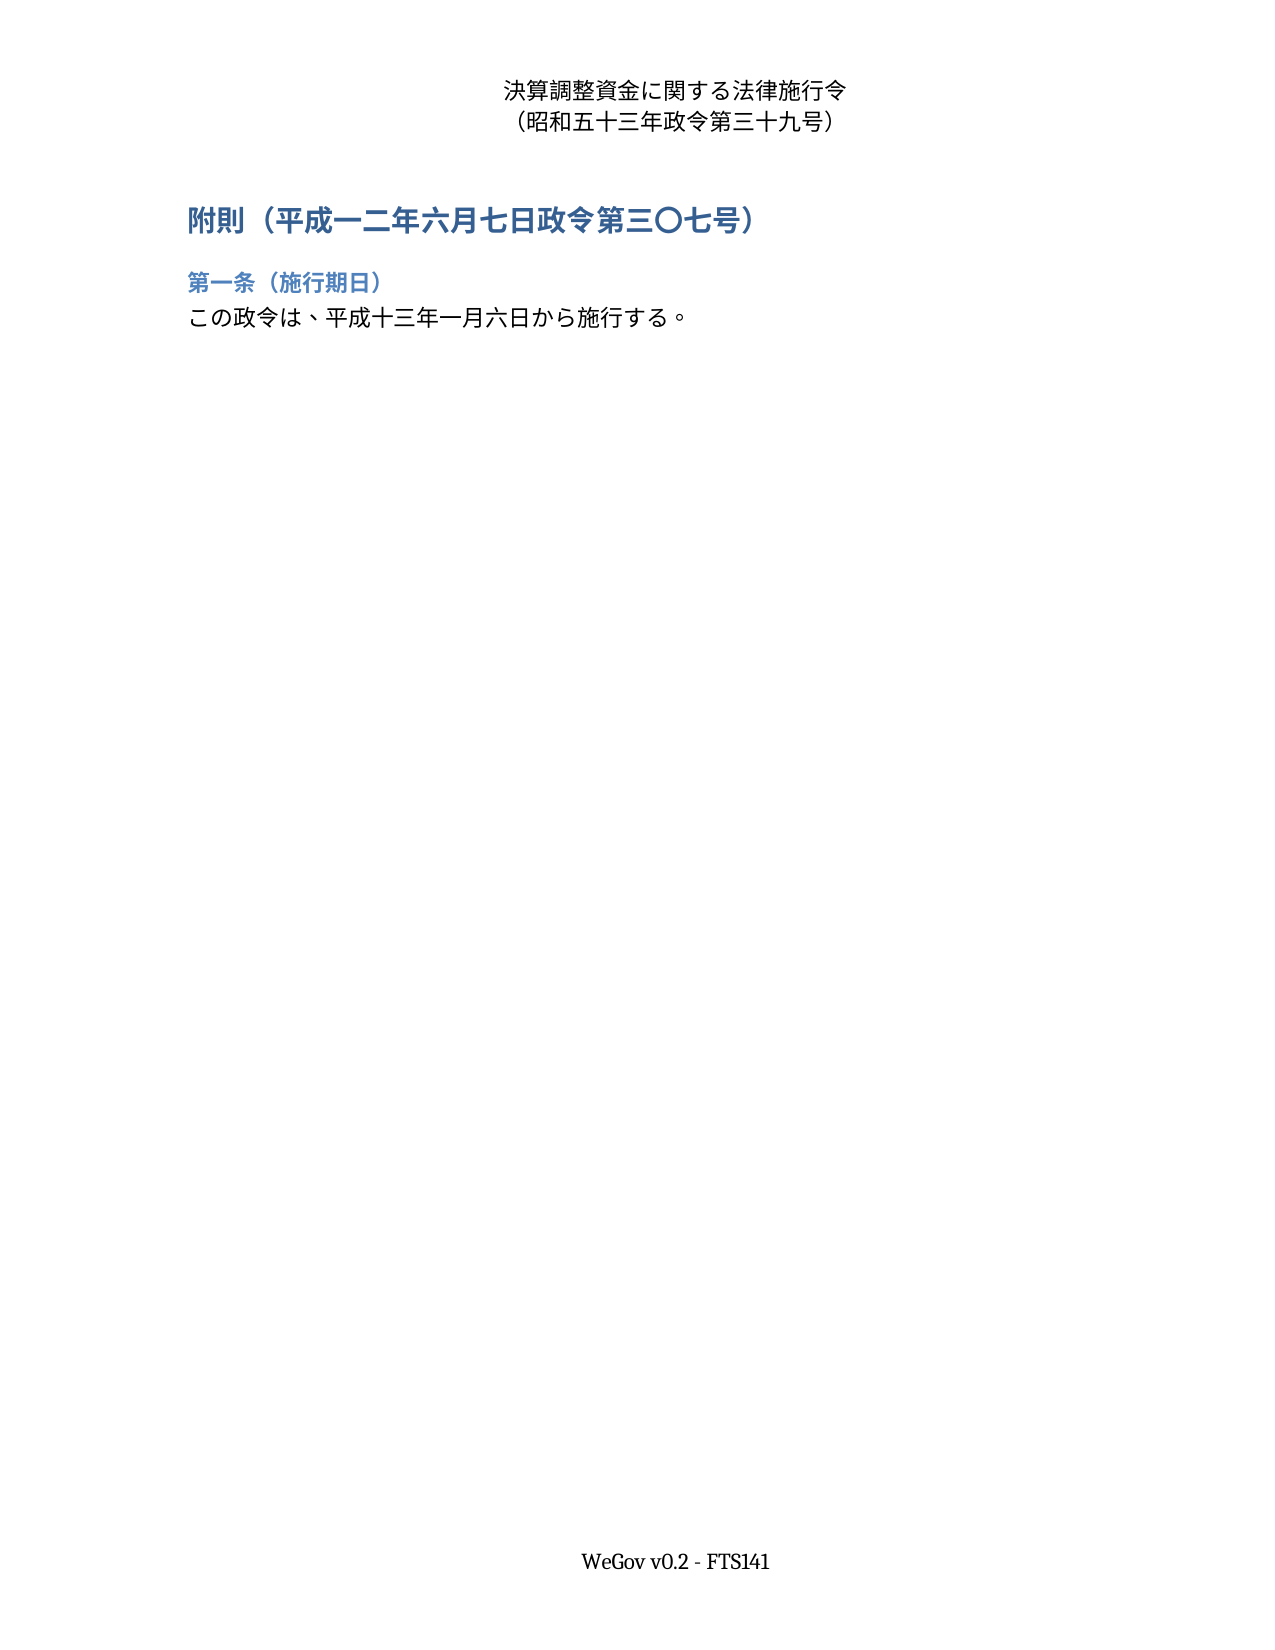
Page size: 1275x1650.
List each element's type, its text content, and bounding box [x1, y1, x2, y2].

subtitle 附則（平成一二年六月七日政令第三〇七号） [187, 200, 1087, 240]
subtitle 第一条（施行期日） [187, 266, 1087, 298]
text この政令は、平成十三年一月六日から施行する。 [187, 302, 1087, 334]
